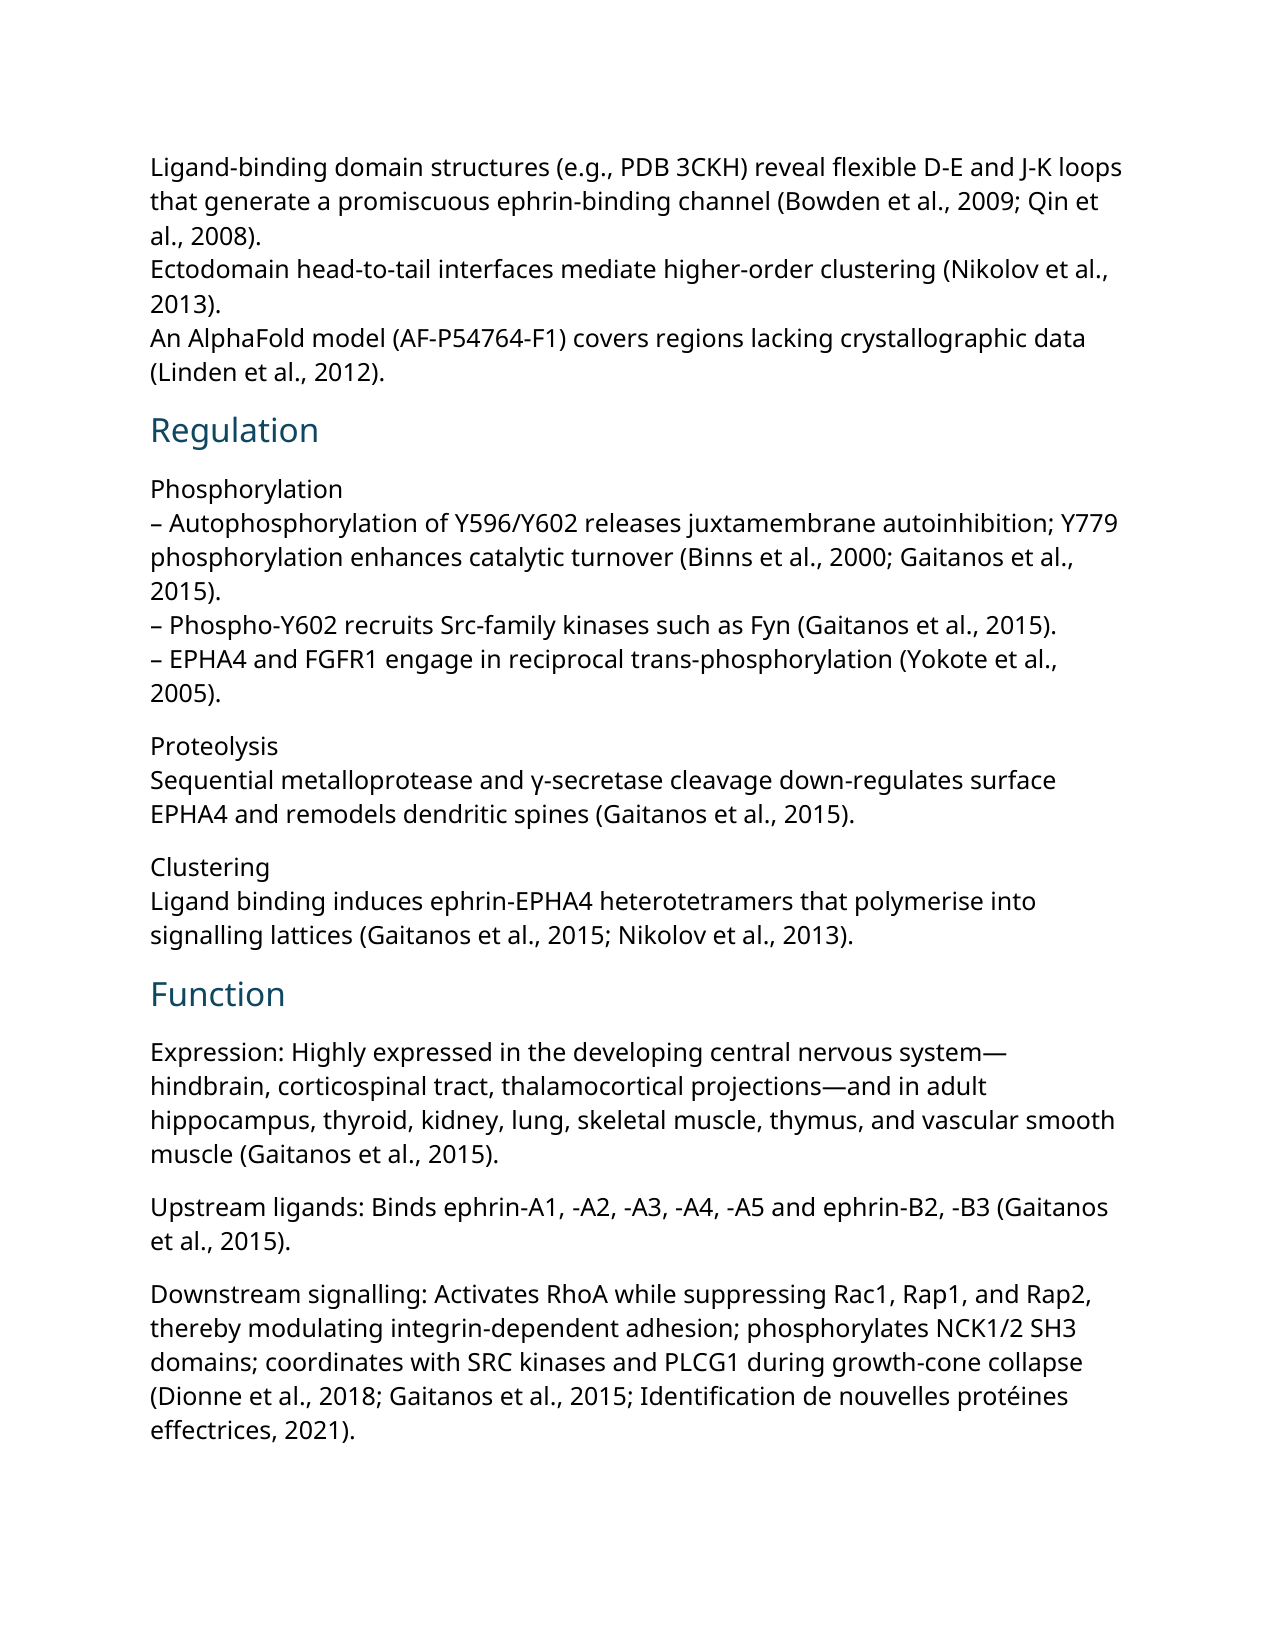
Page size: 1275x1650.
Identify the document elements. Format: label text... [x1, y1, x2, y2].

text Downstream signalling: Activates RhoA while suppressing Rac1, Rap1, and Rap2, thereby modulating integrin-dependent adhesion; phosphorylates NCK1/2 SH3 domains; coordinates with SRC kinases and PLCG1 during growth-cone collapse (Dionne et al., 2018; Gaitanos et al., 2015; Identification de nouvelles protéines effectrices, 2021). [150, 1276, 1125, 1447]
subtitle Function [150, 970, 1125, 1016]
text Upstream ligands: Binds ephrin-A1, ‑A2, ‑A3, ‑A4, ‑A5 and ephrin-B2, ‑B3 (Gaitanos et al., 2015). [150, 1189, 1125, 1258]
subtitle Regulation [150, 407, 1125, 453]
text Clustering Ligand binding induces ephrin-EPHA4 heterotetramers that polymerise into signalling lattices (Gaitanos et al., 2015; Nikolov et al., 2013). [150, 849, 1125, 952]
text Phosphorylation – Autophosphorylation of Y596/Y602 releases juxtamembrane autoinhibition; Y779 phosphorylation enhances catalytic turnover (Binns et al., 2000; Gaitanos et al., 2015). – Phospho-Y602 recruits Src-family kinases such as Fyn (Gaitanos et al., 2015). – EPHA4 and FGFR1 engage in reciprocal trans-phosphorylation (Yokote et al., 2005). [150, 471, 1125, 710]
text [150, 150, 1125, 388]
text Proteolysis Sequential metalloprotease and γ-secretase cleavage down-regulates surface EPHA4 and remodels dendritic spines (Gaitanos et al., 2015). [150, 728, 1125, 831]
text Expression: Highly expressed in the developing central nervous system—hindbrain, corticospinal tract, thalamocortical projections—and in adult hippocampus, thyroid, kidney, lung, skeletal muscle, thymus, and vascular smooth muscle (Gaitanos et al., 2015). [150, 1034, 1125, 1171]
